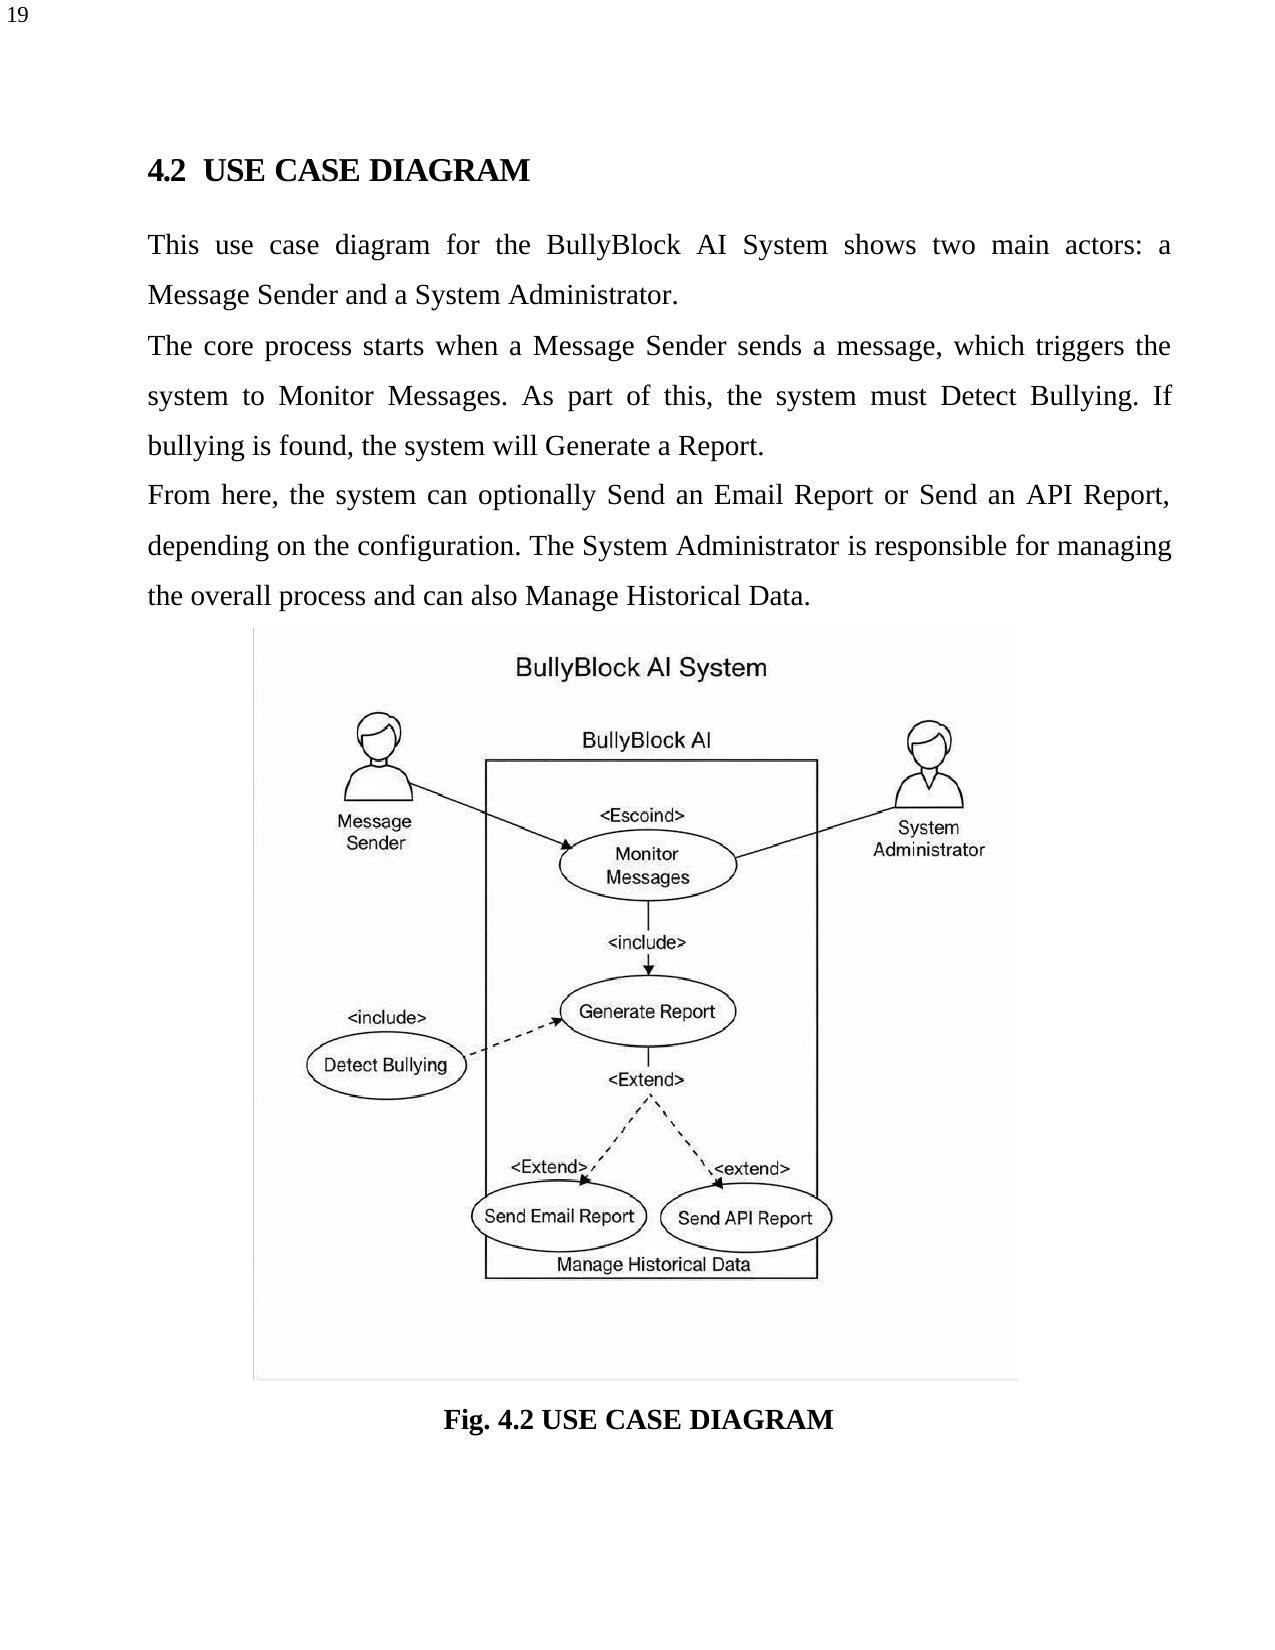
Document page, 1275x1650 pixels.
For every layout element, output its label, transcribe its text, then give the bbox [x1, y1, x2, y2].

text The core process starts when a Message Sender sends a message, which triggers the system to Monitor Messages. As part of this, the system must Detect Bullying. If bullying is found, the system will Generate a Report. [147, 328, 1172, 461]
text From here, the system can optionally Send an Email Report or Send an API Report, depending on the configuration. The System Administrator is responsible for managing the overall process and can also Manage Historical Data. [147, 477, 1172, 611]
picture [252, 628, 1019, 1381]
text This use case diagram for the BullyBlock AI System shows two main actors: a Message Sender and a System Administrator. [147, 227, 1172, 311]
text Fig. 4.2 USE CASE DIAGRAM [98, 1402, 1179, 1436]
subtitle USE CASE DIAGRAM [147, 150, 1246, 188]
